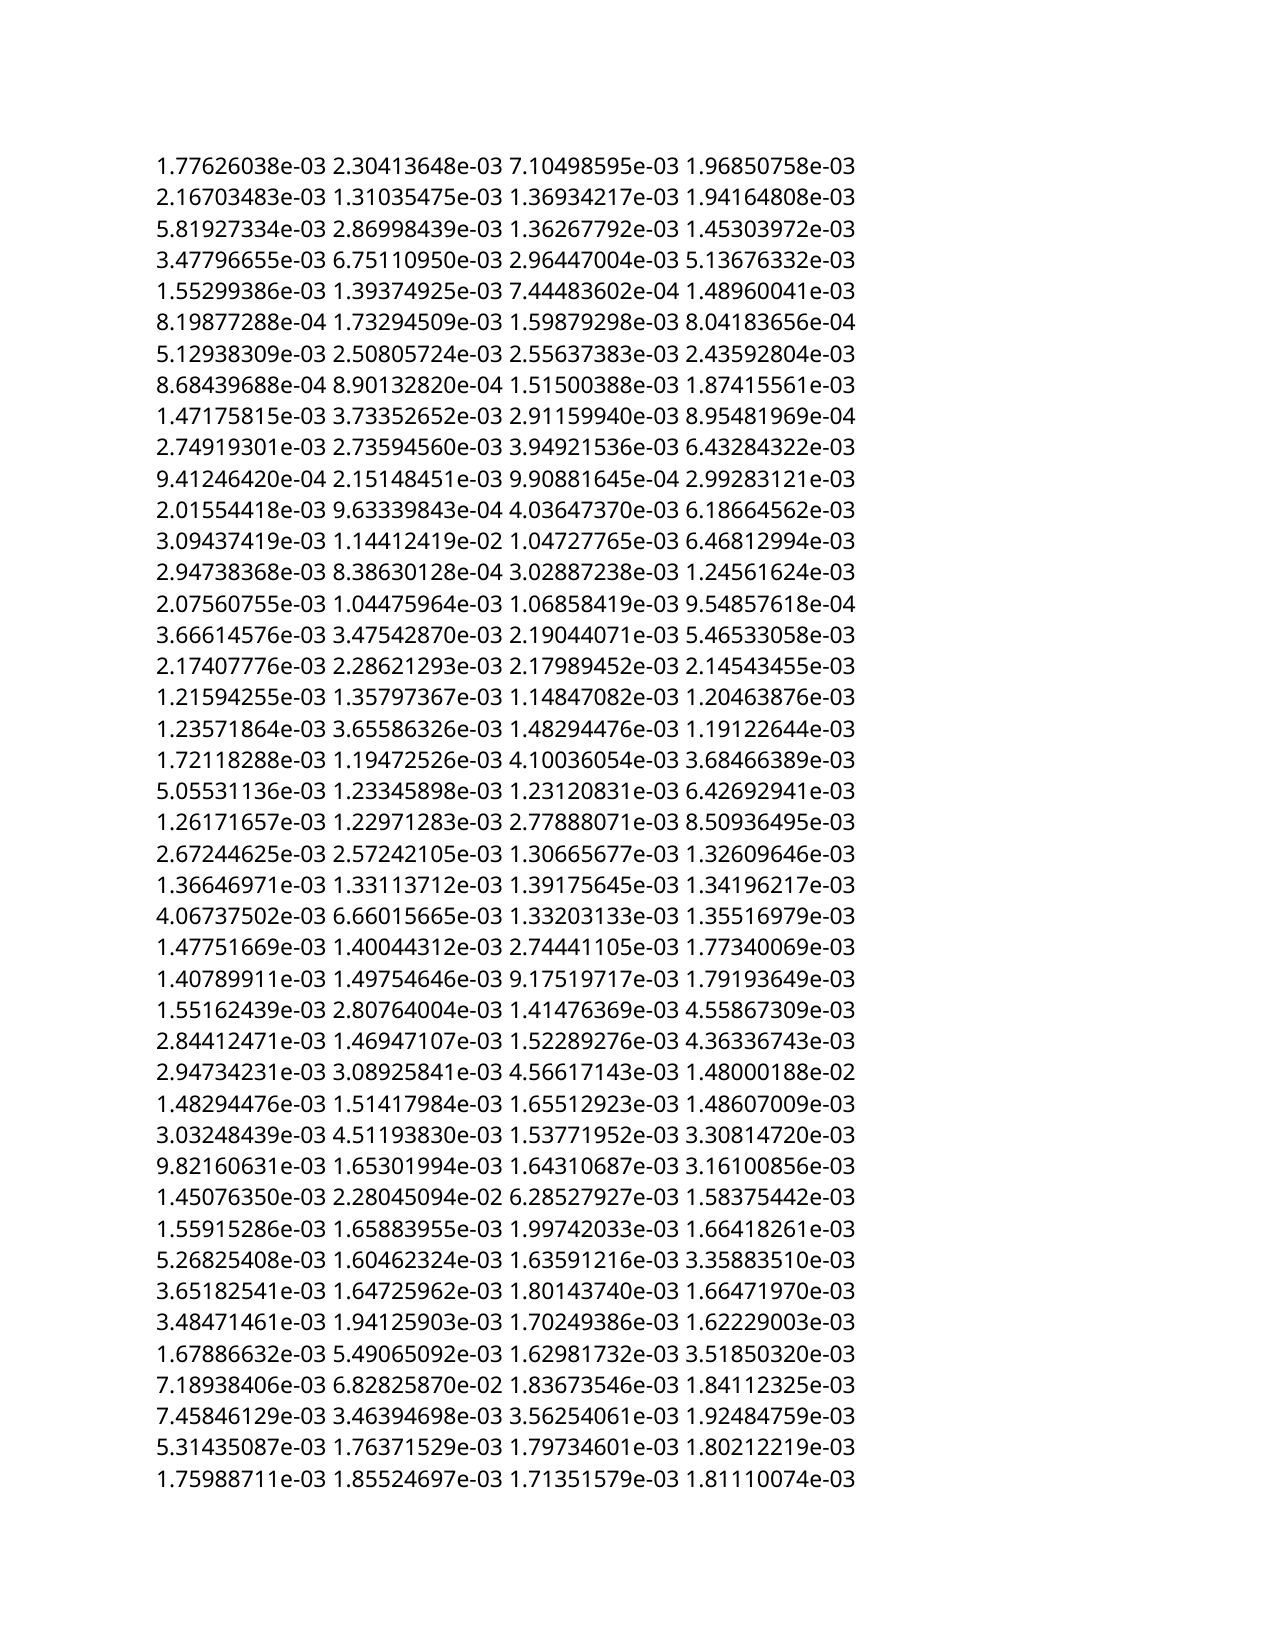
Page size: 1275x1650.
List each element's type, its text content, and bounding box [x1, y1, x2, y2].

text 1.45076350e-03 2.28045094e-02 6.28527927e-03 1.58375442e-03 [150, 1181, 1125, 1212]
text 2.67244625e-03 2.57242105e-03 1.30665677e-03 1.32609646e-03 [150, 837, 1125, 869]
text 1.23571864e-03 3.65586326e-03 1.48294476e-03 1.19122644e-03 [150, 712, 1125, 744]
text 1.47175815e-03 3.73352652e-03 2.91159940e-03 8.95481969e-04 [150, 400, 1125, 431]
text 7.45846129e-03 3.46394698e-03 3.56254061e-03 1.92484759e-03 [150, 1400, 1125, 1431]
text 2.74919301e-03 2.73594560e-03 3.94921536e-03 6.43284322e-03 [150, 431, 1125, 462]
text 3.48471461e-03 1.94125903e-03 1.70249386e-03 1.62229003e-03 [150, 1306, 1125, 1337]
text 5.05531136e-03 1.23345898e-03 1.23120831e-03 6.42692941e-03 [150, 775, 1125, 806]
text 7.18938406e-03 6.82825870e-02 1.83673546e-03 1.84112325e-03 [150, 1369, 1125, 1400]
text 1.36646971e-03 1.33113712e-03 1.39175645e-03 1.34196217e-03 [150, 869, 1125, 900]
text 3.47796655e-03 6.75110950e-03 2.96447004e-03 5.13676332e-03 [150, 244, 1125, 275]
text 1.47751669e-03 1.40044312e-03 2.74441105e-03 1.77340069e-03 [150, 931, 1125, 962]
text 3.66614576e-03 3.47542870e-03 2.19044071e-03 5.46533058e-03 [150, 619, 1125, 650]
text 2.16703483e-03 1.31035475e-03 1.36934217e-03 1.94164808e-03 [150, 181, 1125, 212]
text 1.40789911e-03 1.49754646e-03 9.17519717e-03 1.79193649e-03 [150, 962, 1125, 994]
text 9.41246420e-04 2.15148451e-03 9.90881645e-04 2.99283121e-03 [150, 462, 1125, 494]
text 5.12938309e-03 2.50805724e-03 2.55637383e-03 2.43592804e-03 [150, 337, 1125, 369]
text 2.01554418e-03 9.63339843e-04 4.03647370e-03 6.18664562e-03 [150, 494, 1125, 525]
text 8.68439688e-04 8.90132820e-04 1.51500388e-03 1.87415561e-03 [150, 369, 1125, 400]
text 8.19877288e-04 1.73294509e-03 1.59879298e-03 8.04183656e-04 [150, 306, 1125, 337]
text 3.65182541e-03 1.64725962e-03 1.80143740e-03 1.66471970e-03 [150, 1275, 1125, 1306]
text 1.55915286e-03 1.65883955e-03 1.99742033e-03 1.66418261e-03 [150, 1212, 1125, 1244]
text 1.67886632e-03 5.49065092e-03 1.62981732e-03 3.51850320e-03 [150, 1337, 1125, 1369]
text 1.21594255e-03 1.35797367e-03 1.14847082e-03 1.20463876e-03 [150, 681, 1125, 712]
text 1.75988711e-03 1.85524697e-03 1.71351579e-03 1.81110074e-03 [150, 1462, 1125, 1494]
text 1.26171657e-03 1.22971283e-03 2.77888071e-03 8.50936495e-03 [150, 806, 1125, 837]
text 1.48294476e-03 1.51417984e-03 1.65512923e-03 1.48607009e-03 [150, 1087, 1125, 1119]
text 9.82160631e-03 1.65301994e-03 1.64310687e-03 3.16100856e-03 [150, 1150, 1125, 1181]
text 2.84412471e-03 1.46947107e-03 1.52289276e-03 4.36336743e-03 [150, 1025, 1125, 1056]
text 1.77626038e-03 2.30413648e-03 7.10498595e-03 1.96850758e-03 [150, 150, 1125, 181]
text 4.06737502e-03 6.66015665e-03 1.33203133e-03 1.35516979e-03 [150, 900, 1125, 931]
text 3.03248439e-03 4.51193830e-03 1.53771952e-03 3.30814720e-03 [150, 1119, 1125, 1150]
text 5.31435087e-03 1.76371529e-03 1.79734601e-03 1.80212219e-03 [150, 1431, 1125, 1462]
text 1.72118288e-03 1.19472526e-03 4.10036054e-03 3.68466389e-03 [150, 744, 1125, 775]
text 1.55299386e-03 1.39374925e-03 7.44483602e-04 1.48960041e-03 [150, 275, 1125, 306]
text 2.94738368e-03 8.38630128e-04 3.02887238e-03 1.24561624e-03 [150, 556, 1125, 587]
text 3.09437419e-03 1.14412419e-02 1.04727765e-03 6.46812994e-03 [150, 525, 1125, 556]
text 5.26825408e-03 1.60462324e-03 1.63591216e-03 3.35883510e-03 [150, 1244, 1125, 1275]
text 2.17407776e-03 2.28621293e-03 2.17989452e-03 2.14543455e-03 [150, 650, 1125, 681]
text 5.81927334e-03 2.86998439e-03 1.36267792e-03 1.45303972e-03 [150, 212, 1125, 244]
text 2.94734231e-03 3.08925841e-03 4.56617143e-03 1.48000188e-02 [150, 1056, 1125, 1087]
text 2.07560755e-03 1.04475964e-03 1.06858419e-03 9.54857618e-04 [150, 587, 1125, 619]
text 1.55162439e-03 2.80764004e-03 1.41476369e-03 4.55867309e-03 [150, 994, 1125, 1025]
